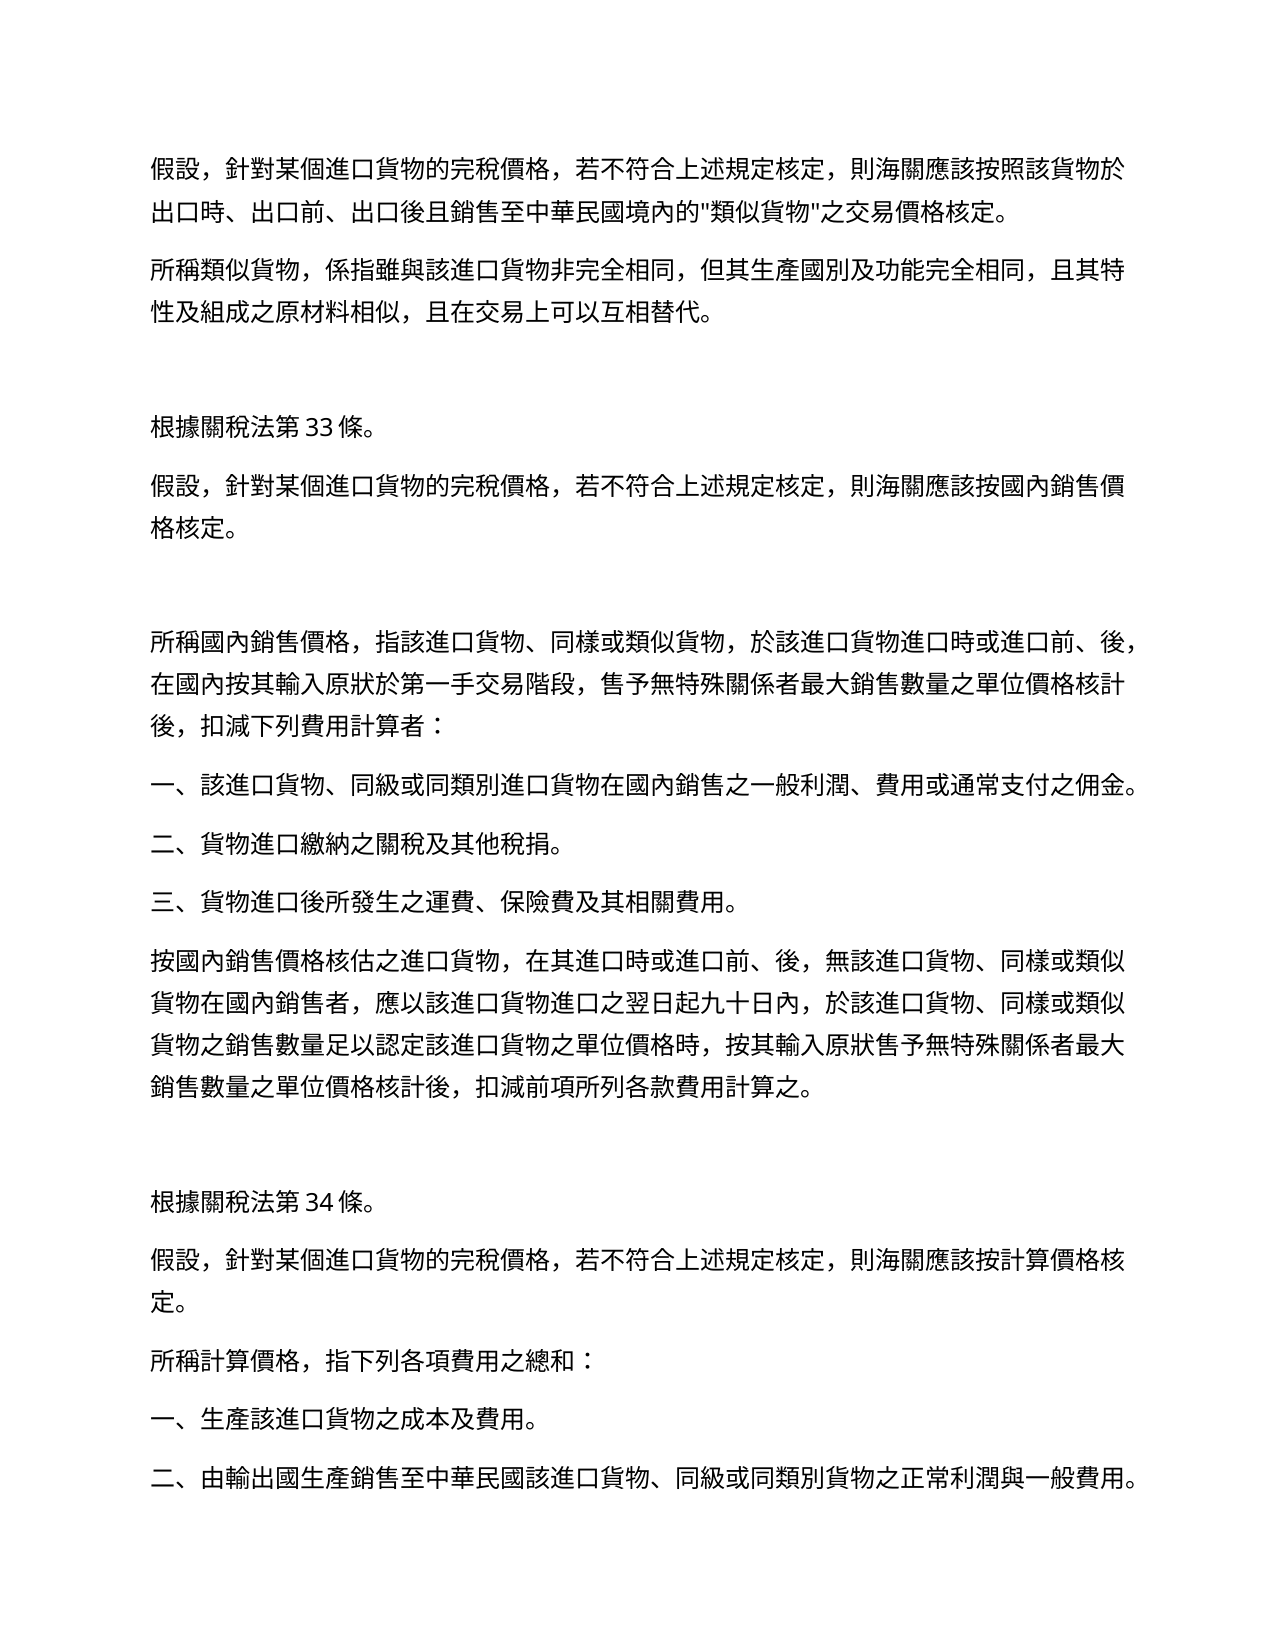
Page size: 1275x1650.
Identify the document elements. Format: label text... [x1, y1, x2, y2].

text 所稱計算價格，指下列各項費用之總和： [150, 1341, 1125, 1378]
text 根據關稅法第34條。 [150, 1182, 1125, 1218]
text 二、由輸出國生產銷售至中華民國該進口貨物、同級或同類別貨物之正常利潤與一般費用。 [150, 1459, 1125, 1495]
text 三、貨物進口後所發生之運費、保險費及其相關費用。 [150, 883, 1125, 919]
text 一、生產該進口貨物之成本及費用。 [150, 1400, 1125, 1436]
text 二、貨物進口繳納之關稅及其他稅捐。 [150, 824, 1125, 860]
text 假設，針對某個進口貨物的完稅價格，若不符合上述規定核定，則海關應該按國內銷售價格核定。 [150, 466, 1125, 544]
text 根據關稅法第33條。 [150, 407, 1125, 444]
text 一、該進口貨物、同級或同類別進口貨物在國內銷售之一般利潤、費用或通常支付之佣金。 [150, 765, 1125, 802]
text 所稱類似貨物，係指雖與該進口貨物非完全相同，但其生產國別及功能完全相同，且其特性及組成之原材料相似，且在交易上可以互相替代。 [150, 251, 1125, 329]
text 按國內銷售價格核估之進口貨物，在其進口時或進口前、後，無該進口貨物、同樣或類似貨物在國內銷售者，應以該進口貨物進口之翌日起九十日內，於該進口貨物、同樣或類似貨物之銷售數量足以認定該進口貨物之單位價格時，按其輸入原狀售予無特殊關係者最大銷售數量之單位價格核計後，扣減前項所列各款費用計算之。 [150, 941, 1125, 1103]
text 所稱國內銷售價格，指該進口貨物、同樣或類似貨物，於該進口貨物進口時或進口前、後，在國內按其輸入原狀於第一手交易階段，售予無特殊關係者最大銷售數量之單位價格核計後，扣減下列費用計算者： [150, 623, 1125, 743]
text 假設，針對某個進口貨物的完稅價格，若不符合上述規定核定，則海關應該按計算價格核定。 [150, 1241, 1125, 1319]
text 假設，針對某個進口貨物的完稅價格，若不符合上述規定核定，則海關應該按照該貨物於出口時、出口前、出口後且銷售至中華民國境內的"類似貨物"之交易價格核定。 [150, 150, 1125, 228]
